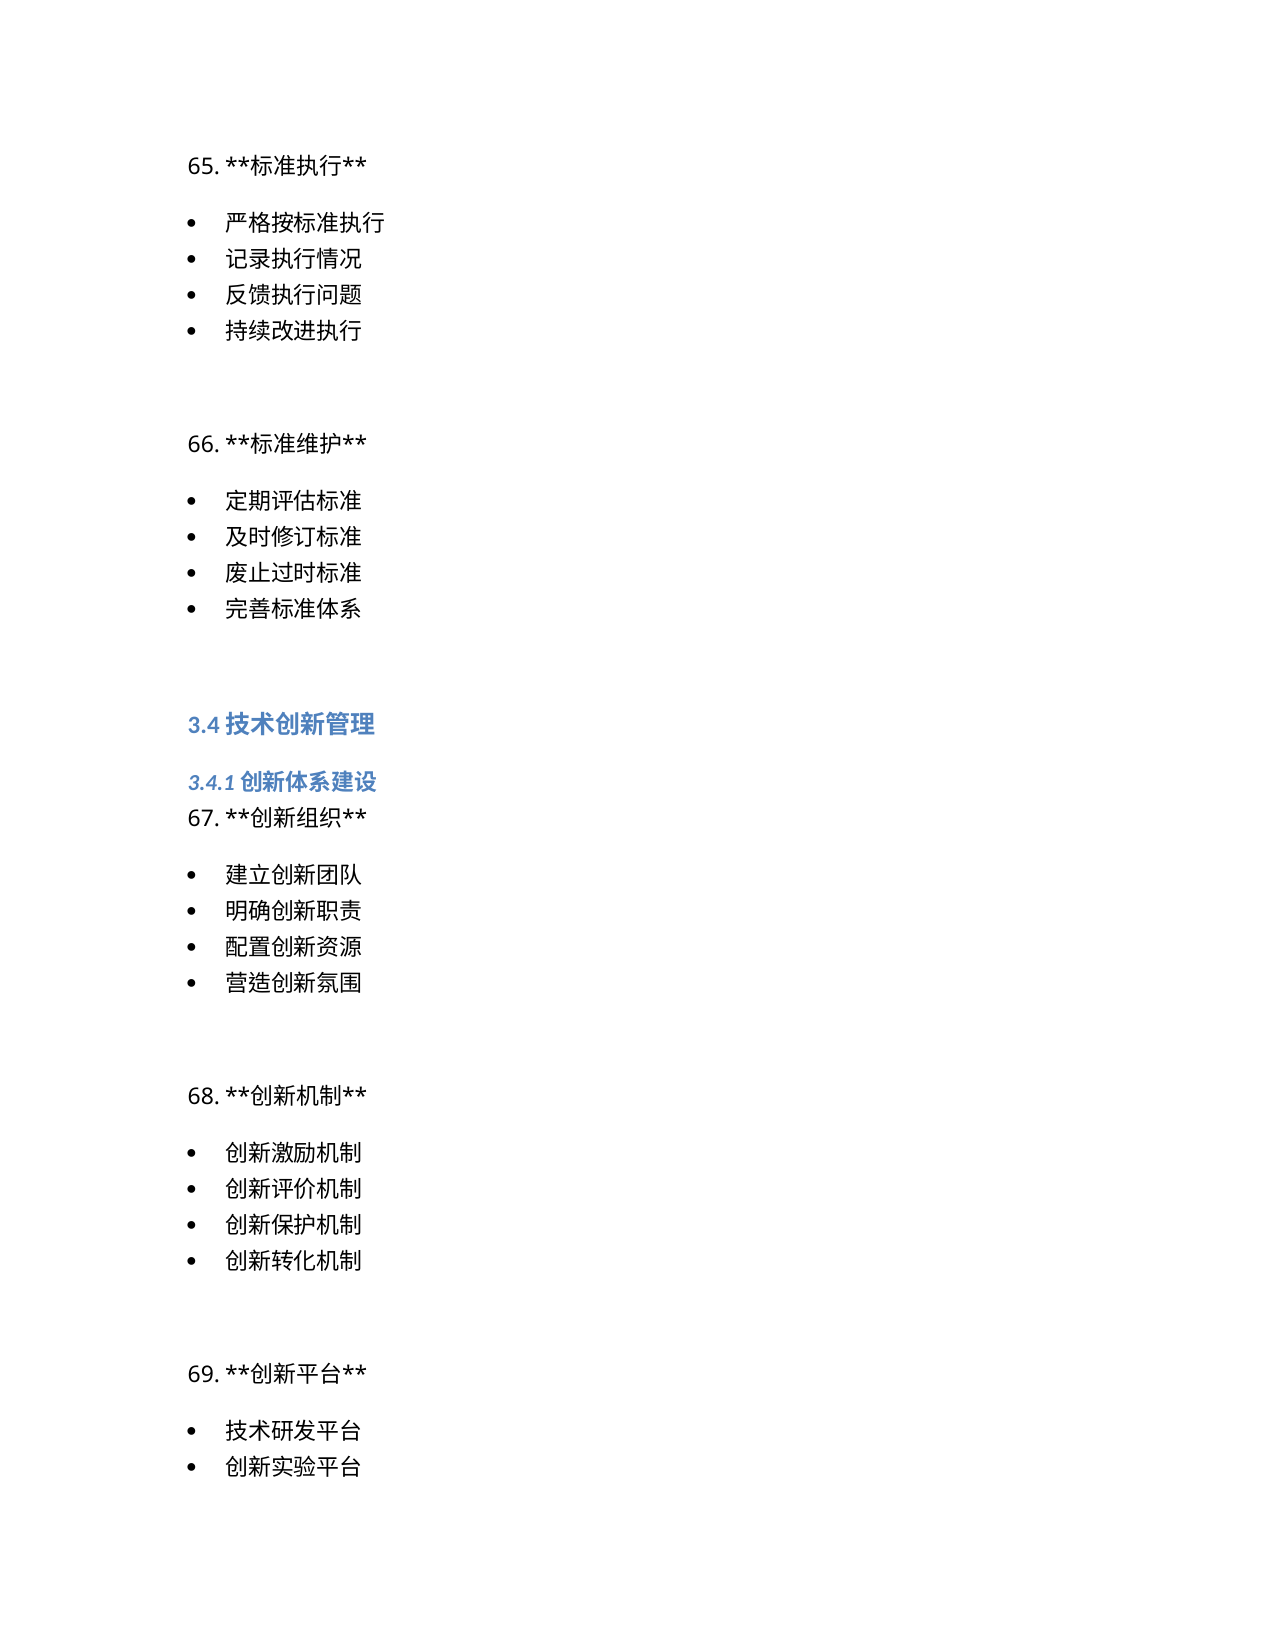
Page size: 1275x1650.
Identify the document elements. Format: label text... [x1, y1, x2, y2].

list 及时修订标准 [187, 521, 1087, 552]
list **创新组织** [187, 802, 1087, 833]
list 废止过时标准 [187, 557, 1087, 588]
list 创新保护机制 [187, 1209, 1087, 1240]
subtitle 3.4 技术创新管理 [187, 706, 1087, 740]
list 明确创新职责 [187, 895, 1087, 926]
list **标准执行** [187, 150, 1087, 181]
list 持续改进执行 [187, 314, 1087, 346]
list 严格按标准执行 [187, 207, 1087, 238]
list **创新机制** [187, 1080, 1087, 1112]
list 营造创新氛围 [187, 967, 1087, 998]
list 创新激励机制 [187, 1137, 1087, 1168]
list **创新平台** [187, 1358, 1087, 1390]
list 定期评估标准 [187, 485, 1087, 516]
list **标准维护** [187, 428, 1087, 459]
subtitle 3.4.1 创新体系建设 [187, 766, 1087, 797]
list 技术研发平台 [187, 1415, 1087, 1446]
list 创新转化机制 [187, 1245, 1087, 1276]
list 配置创新资源 [187, 931, 1087, 962]
list 建立创新团队 [187, 859, 1087, 890]
list 创新实验平台 [187, 1451, 1087, 1482]
list 创新评价机制 [187, 1173, 1087, 1204]
list 完善标准体系 [187, 593, 1087, 624]
list 记录执行情况 [187, 243, 1087, 274]
list 反馈执行问题 [187, 279, 1087, 310]
